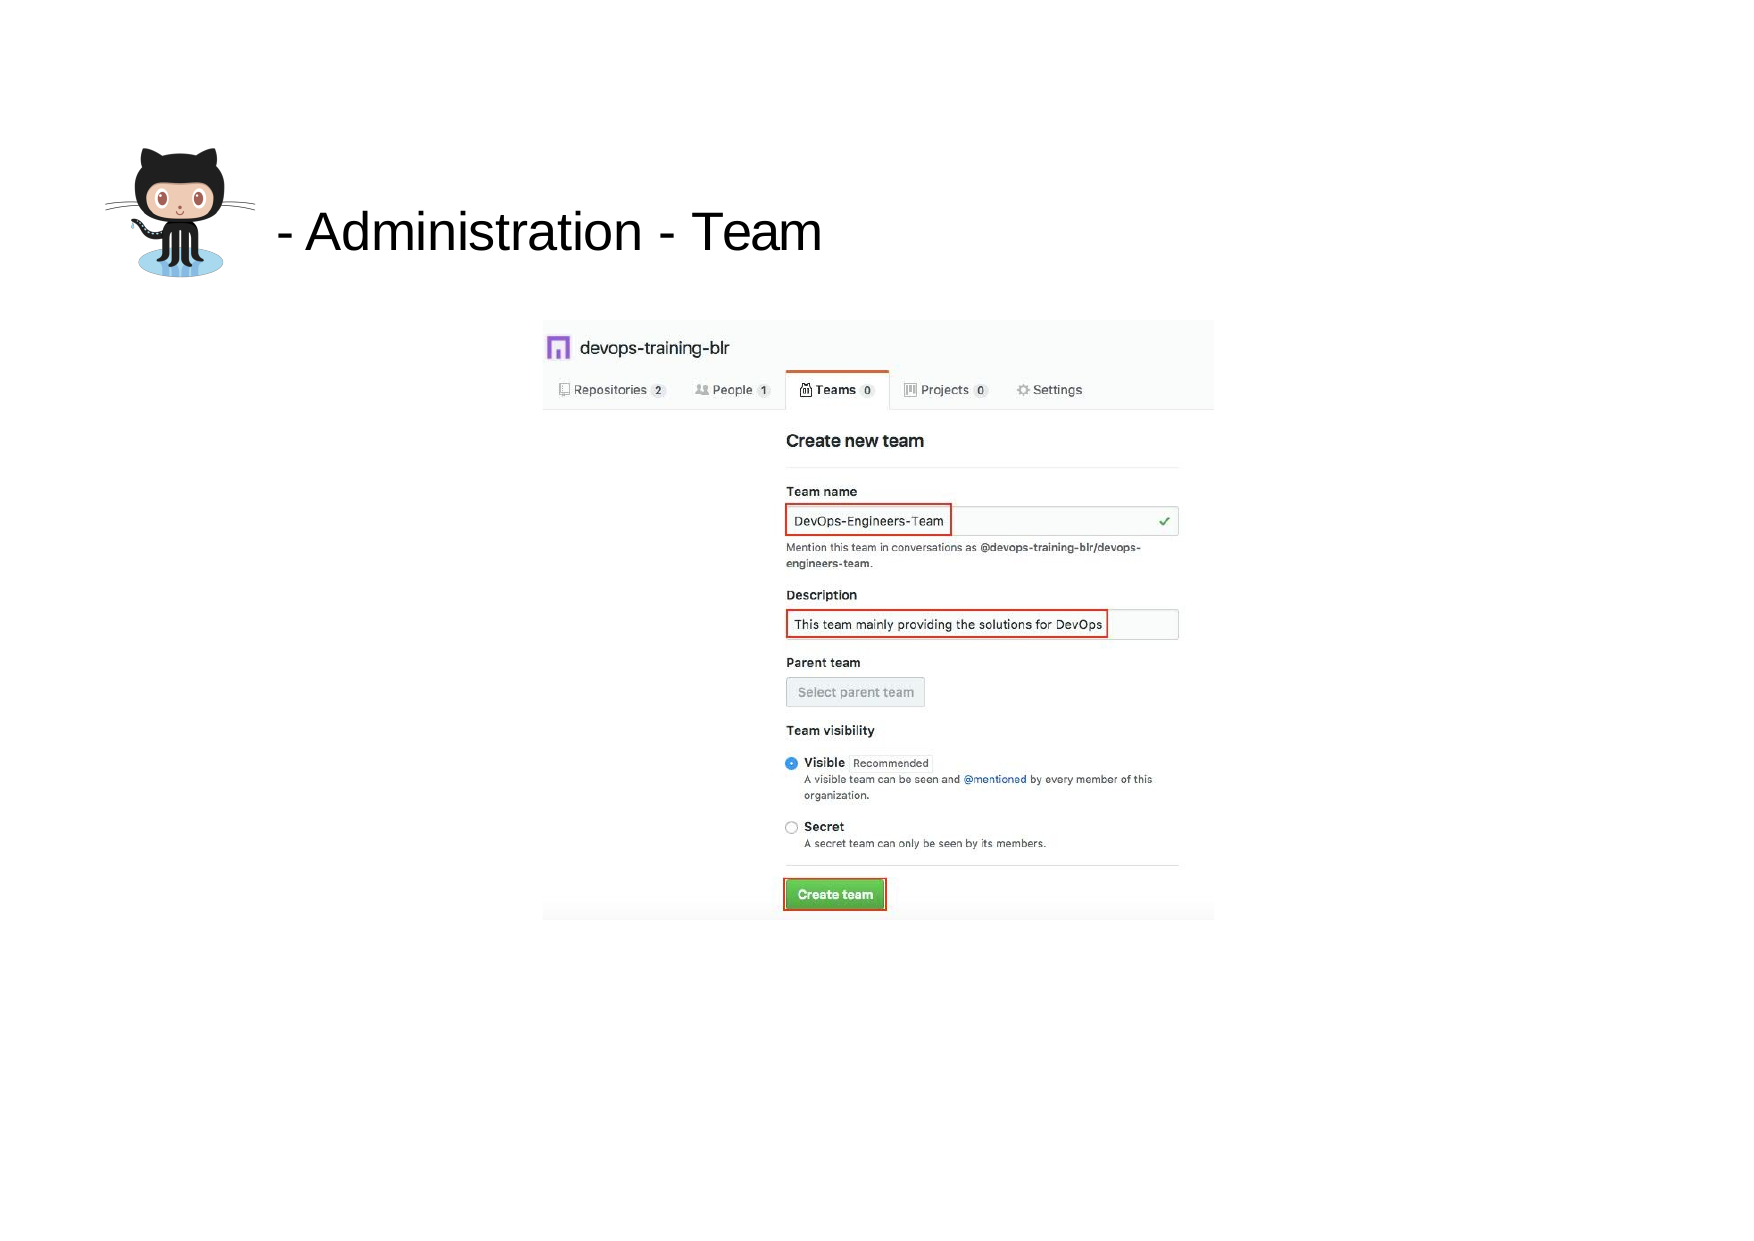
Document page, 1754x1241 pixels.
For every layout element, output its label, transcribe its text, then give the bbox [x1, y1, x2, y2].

subtitle Administration - Team [276, 200, 1739, 262]
picture [542, 320, 1215, 920]
picture [100, 145, 261, 280]
